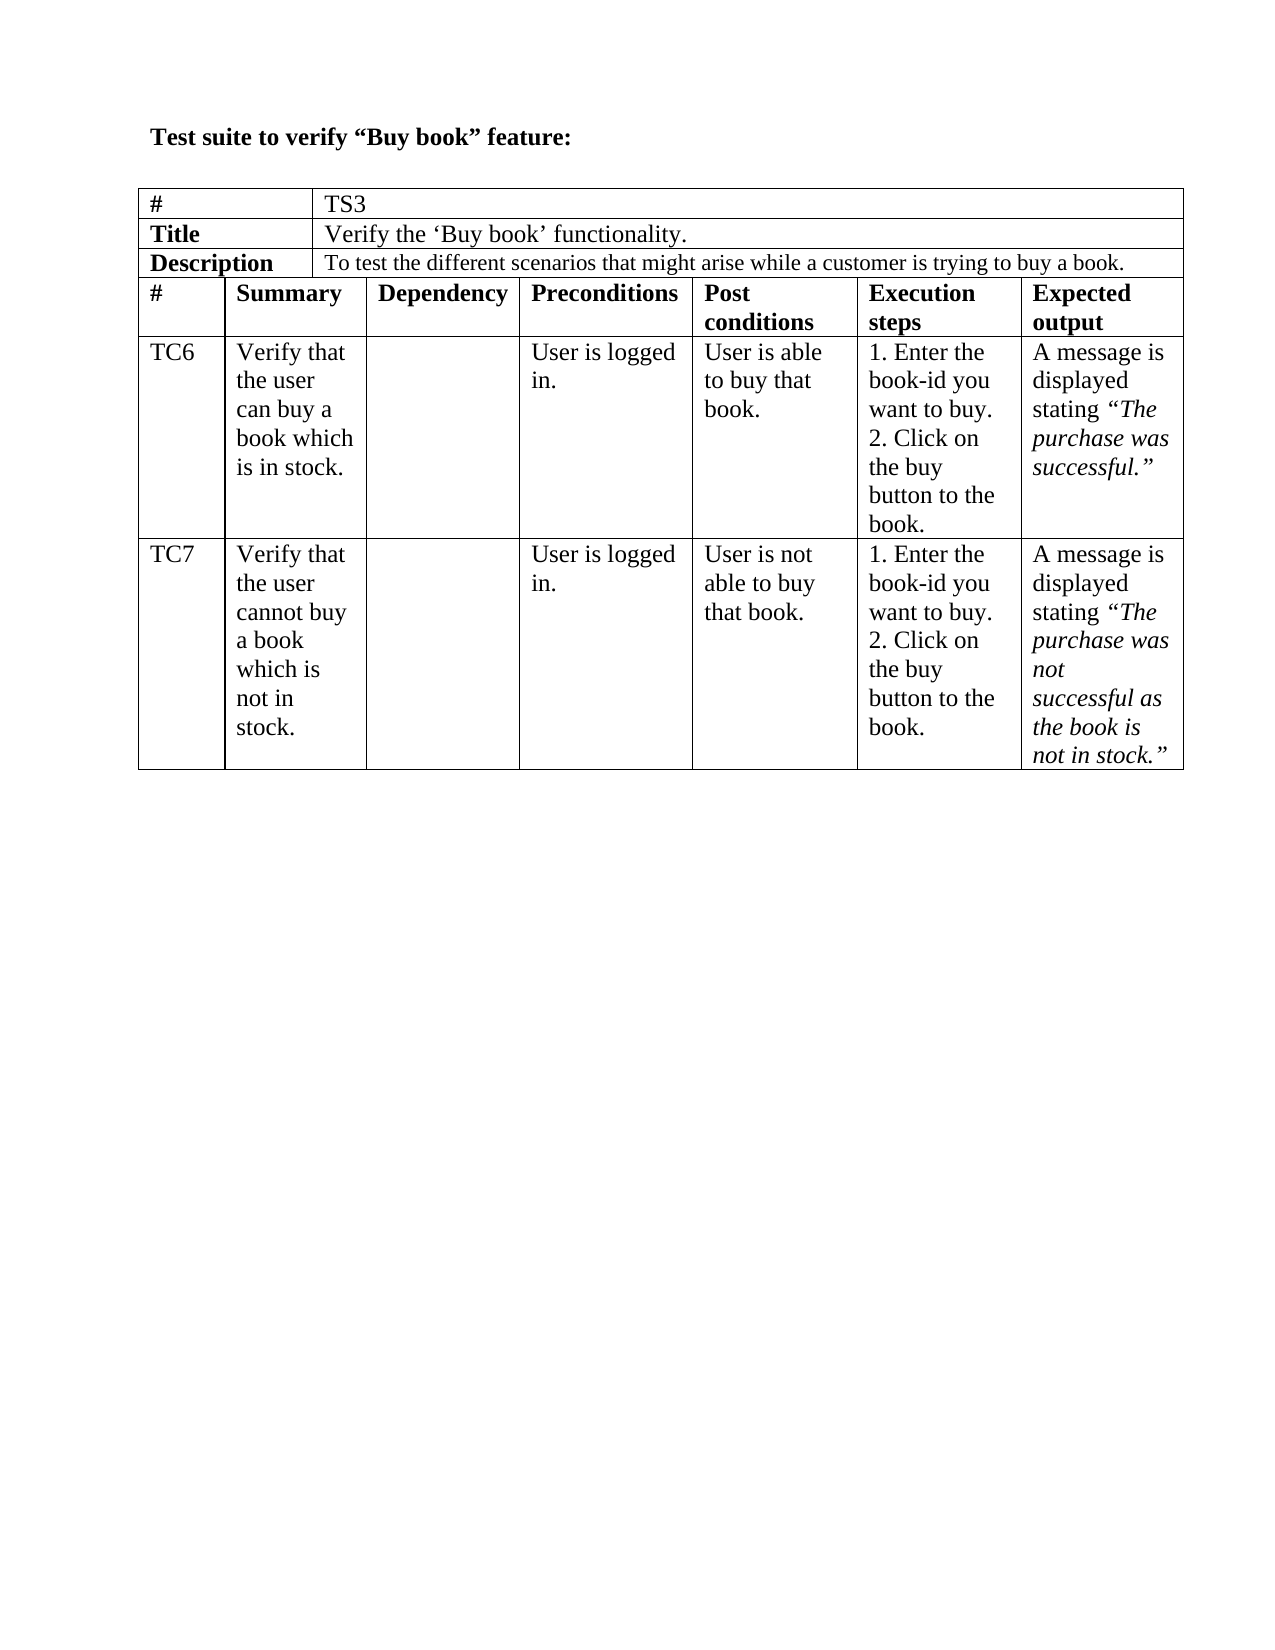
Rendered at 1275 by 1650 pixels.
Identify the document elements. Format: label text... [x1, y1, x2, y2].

table_cell User is not able to buy that book. [693, 539, 857, 769]
table_cell To test the different scenarios that might arise while a customer is trying to buy a book. [313, 249, 1183, 277]
text Test suite to verify “Buy book” feature: [150, 122, 1172, 151]
table_cell A message is displayed stating “The purchase was not successful as the book is not in stock.” [1022, 539, 1183, 769]
table_cell User is logged in. [520, 337, 692, 538]
table_cell A message is displayed stating “The purchase was successful.” [1022, 337, 1183, 538]
table_cell Title [139, 219, 312, 247]
table_cell Verify that the user cannot buy a book which is not in stock. [226, 539, 366, 769]
table_cell User is able to buy that book. [693, 337, 857, 538]
table_cell Description [139, 249, 312, 277]
table_cell User is logged in. [520, 539, 692, 769]
table_header TS3 [313, 189, 1183, 218]
table_cell Expected output [1022, 278, 1183, 336]
table_cell Post conditions [693, 278, 857, 336]
table_cell Summary [226, 278, 366, 336]
table_cell [367, 539, 519, 769]
table_cell Preconditions [520, 278, 692, 336]
table_cell Dependency [367, 278, 519, 336]
table_cell # [139, 278, 224, 336]
table_cell TC7 [139, 539, 224, 769]
table_cell 1. Enter the book-id you want to buy. 2. Click on the buy button to the book. [858, 539, 1021, 769]
table_cell 1. Enter the book-id you want to buy. 2. Click on the buy button to the book. [858, 337, 1021, 538]
table_cell Verify that the user can buy a book which is in stock. [226, 337, 366, 538]
table_cell TC6 [139, 337, 224, 538]
table_cell [367, 337, 519, 538]
table_header # [139, 189, 312, 218]
table_cell Verify the ‘Buy book’ functionality. [313, 219, 1183, 247]
table_cell Execution steps [858, 278, 1021, 336]
